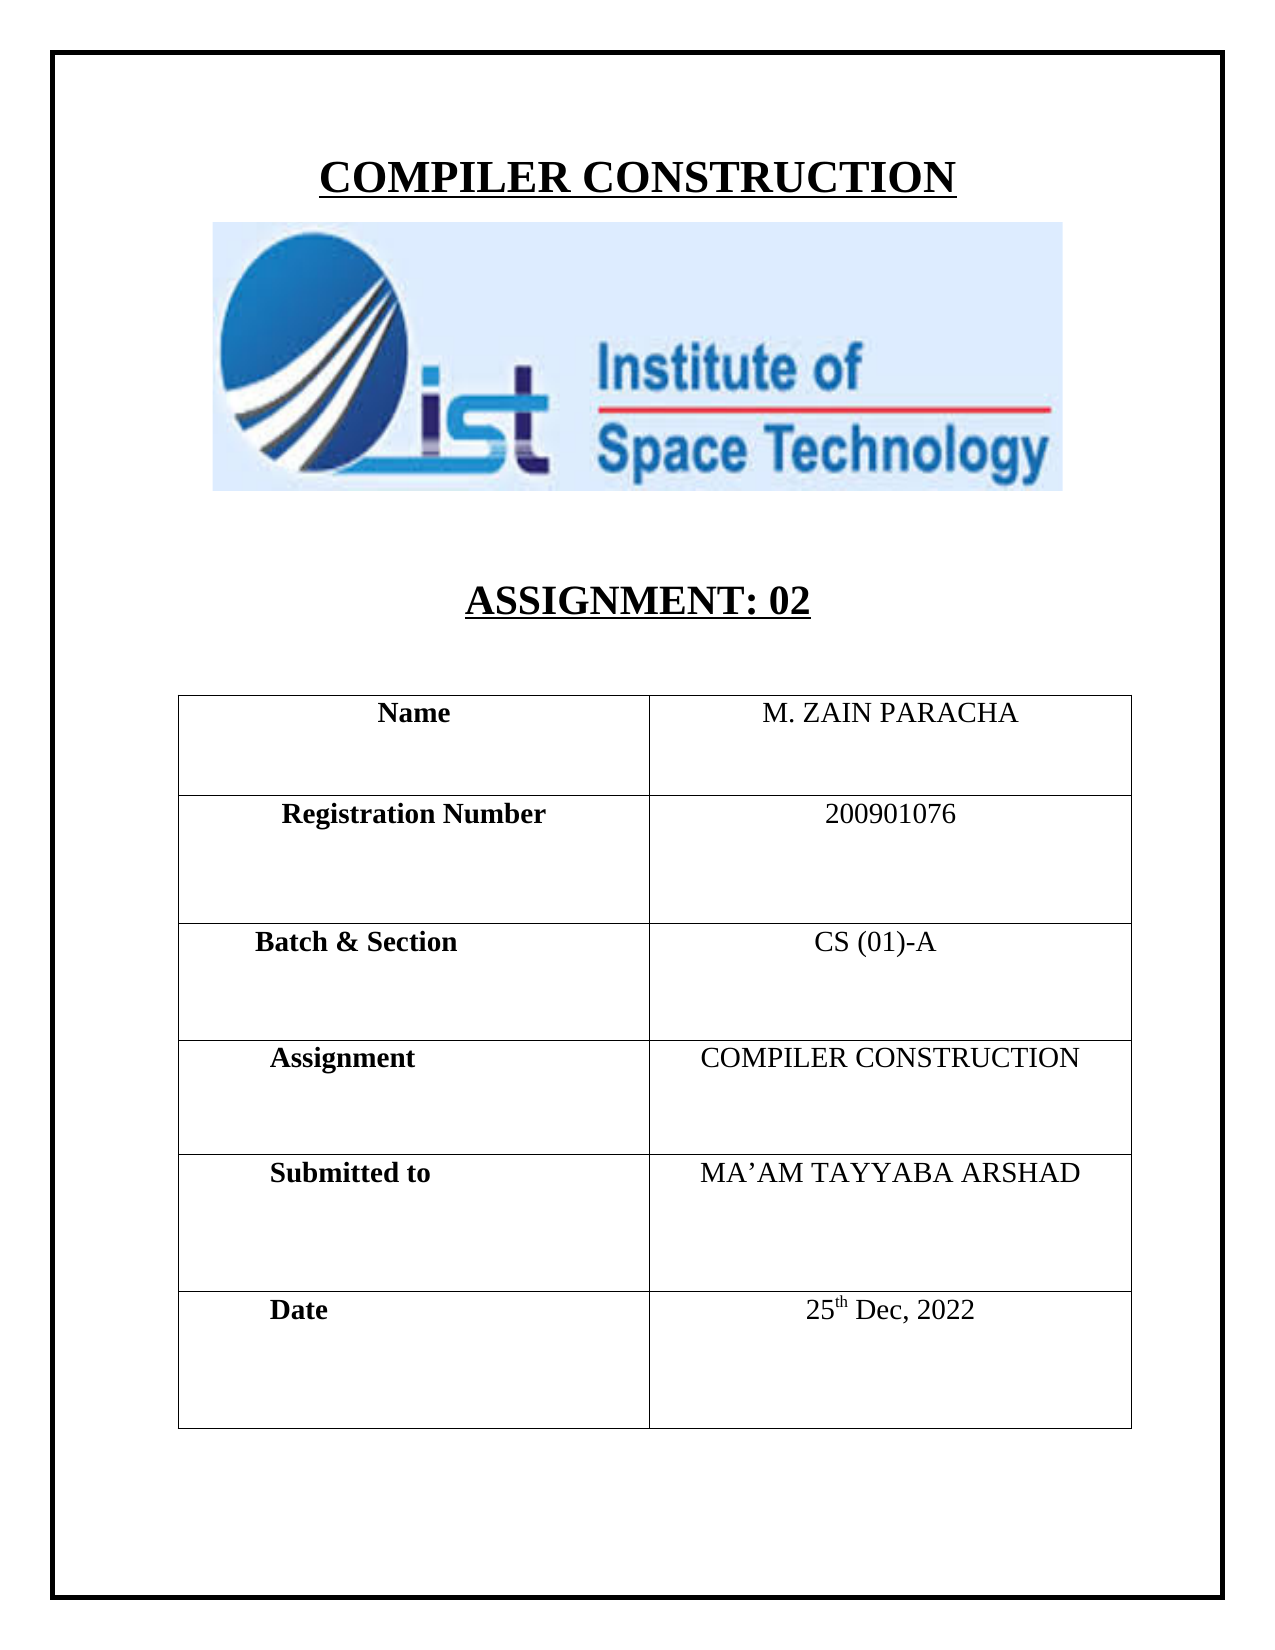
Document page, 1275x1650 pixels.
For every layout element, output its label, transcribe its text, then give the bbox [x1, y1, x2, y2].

table_header M. ZAIN PARACHA [650, 696, 1131, 795]
table_header Name [179, 696, 649, 795]
table_cell CS (01)-A [650, 924, 1131, 1039]
table_cell 25th Dec, 2022 [650, 1292, 1131, 1428]
text ASSIGNMENT: 02 [150, 576, 1125, 624]
text COMPILER CONSTRUCTION [150, 150, 1125, 203]
table_cell Batch & Section [179, 924, 649, 1039]
picture [212, 222, 1063, 491]
table_cell MA’AM TAYYABA ARSHAD [650, 1155, 1131, 1291]
table_cell 200901076 [650, 796, 1131, 923]
table_cell Submitted to [179, 1155, 649, 1291]
table_cell Date [179, 1292, 649, 1428]
table_cell Assignment [179, 1041, 649, 1154]
table_cell Registration Number [179, 796, 649, 923]
table_cell COMPILER CONSTRUCTION [650, 1041, 1131, 1154]
